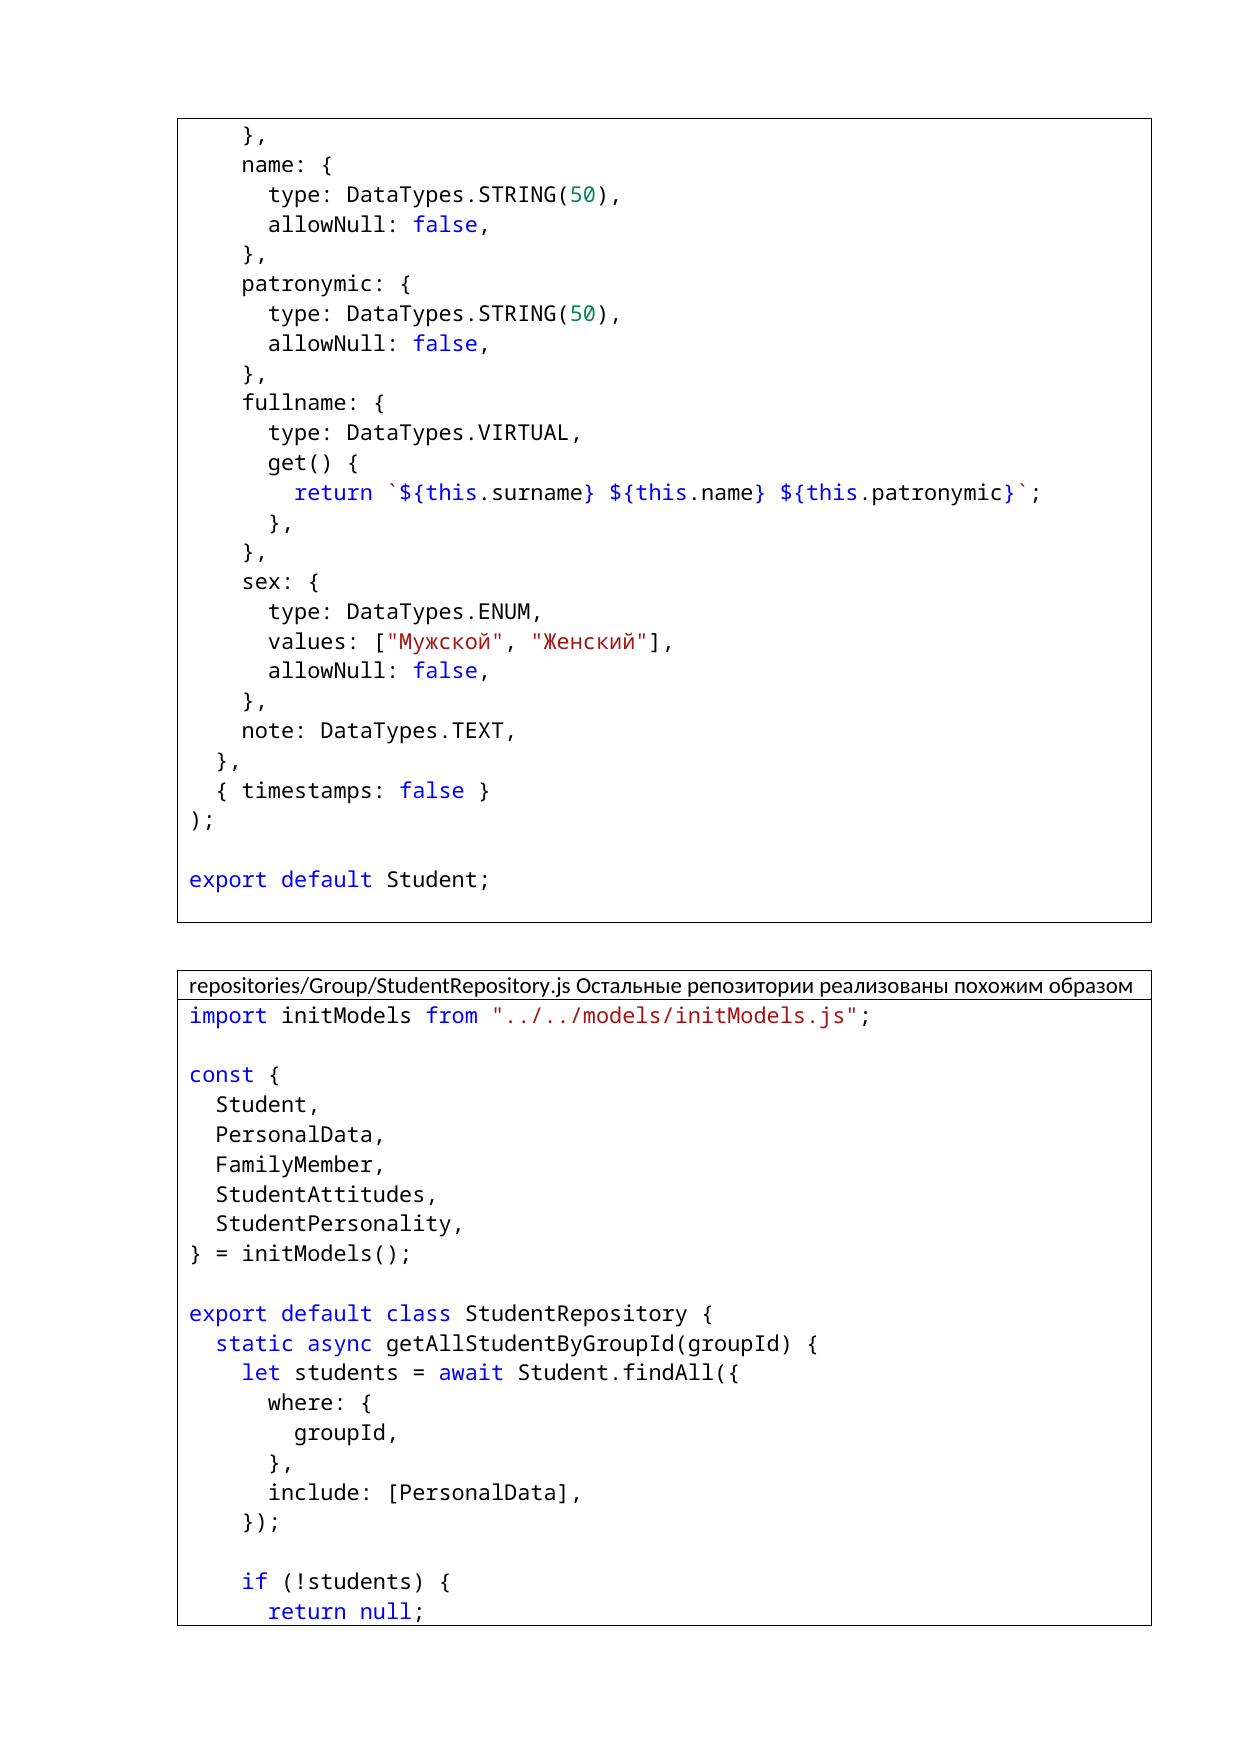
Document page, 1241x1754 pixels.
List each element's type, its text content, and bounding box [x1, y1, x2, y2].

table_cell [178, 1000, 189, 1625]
table_header repositories/Group/StudentRepository.js Остальные репозитории реализованы похожим образом [178, 971, 1151, 999]
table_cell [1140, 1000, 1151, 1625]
